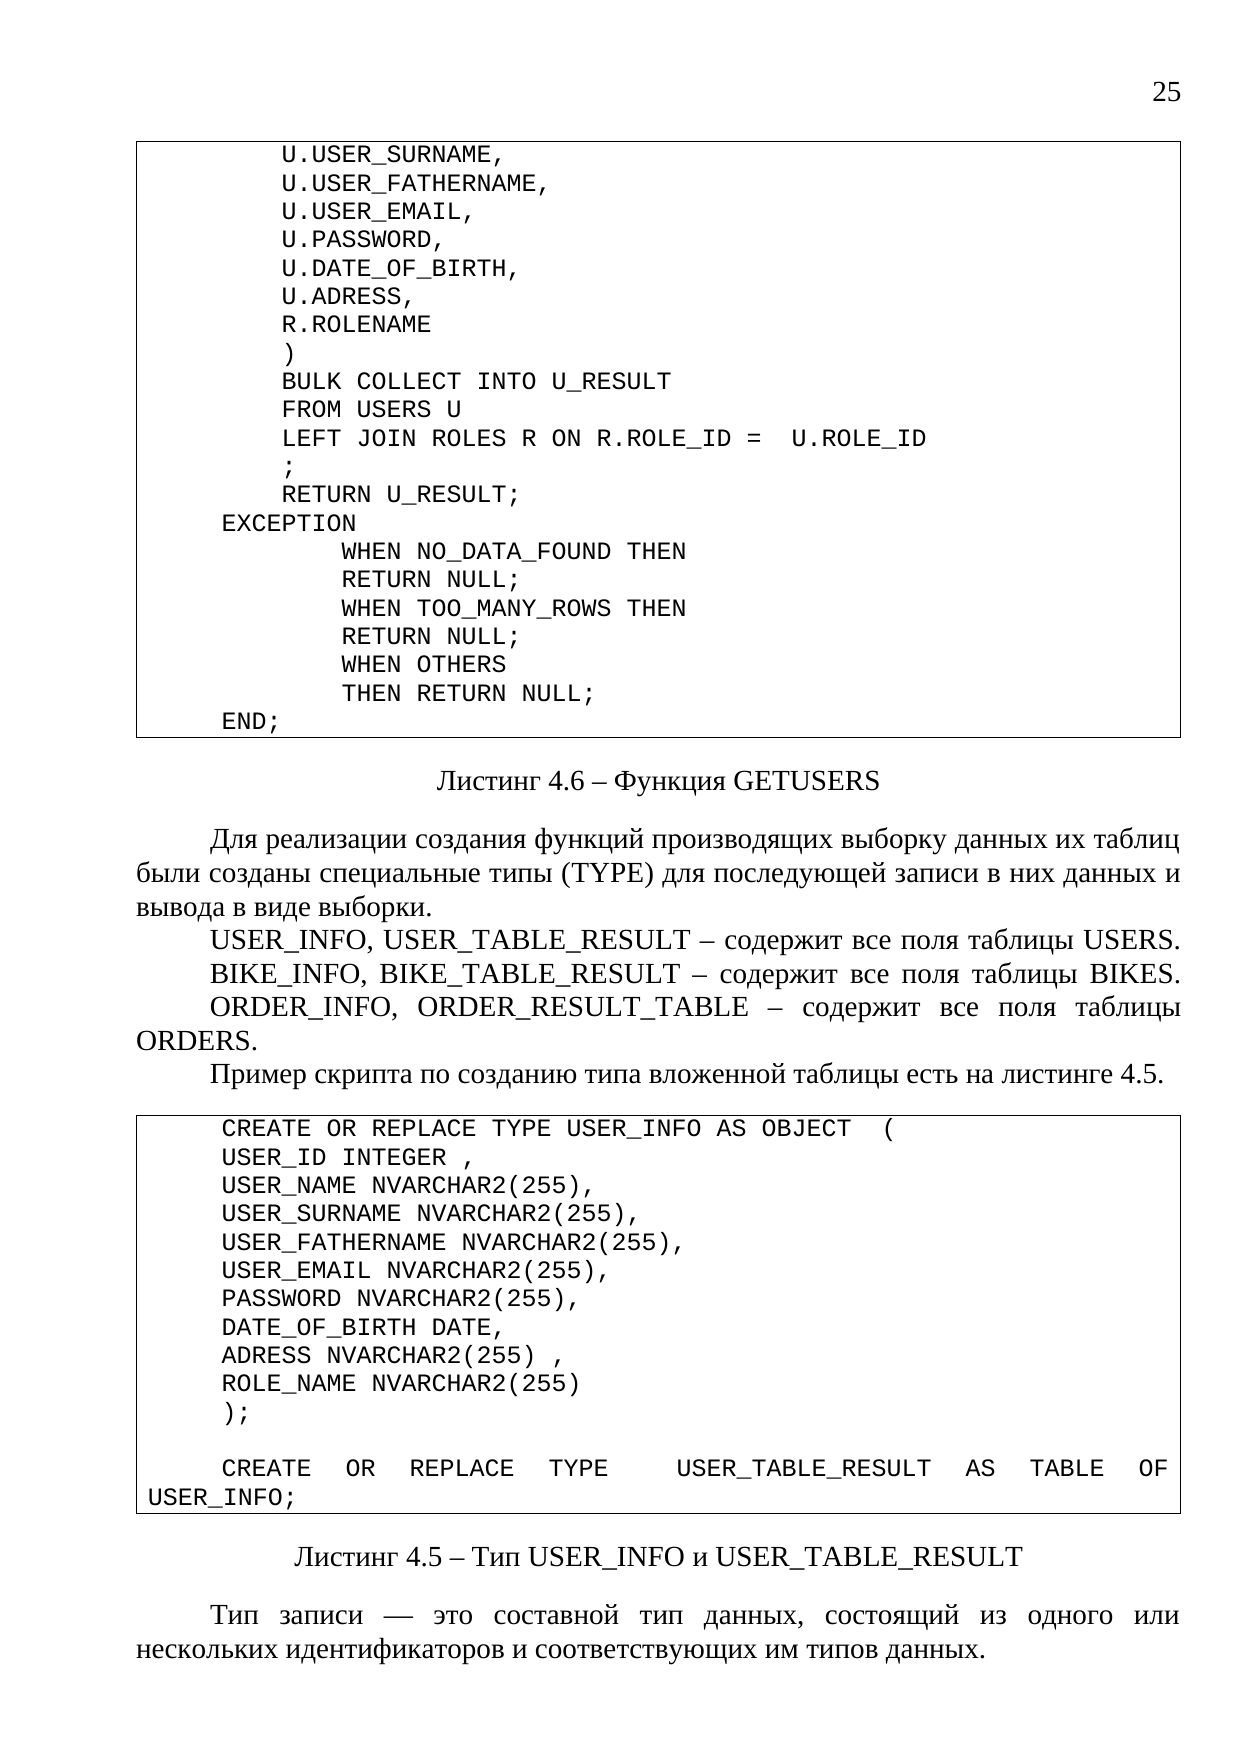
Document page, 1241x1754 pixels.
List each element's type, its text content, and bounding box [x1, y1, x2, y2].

text Тип записи — это составной тип данных, состоящий из одного или нескольких идентификаторов и соответствующих им типов данных. [136, 1597, 1181, 1664]
text Для реализации создания функций производящих выборку данных их таблиц были созданы специальные типы (TYPE) для последующей записи в них данных и вывода в виде выборки. USER_INFO, USER_TABLE_RESULT – содержит все поля таблицы USERS. BIKE_INFO, BIKE_TABLE_RESULT – содержит все поля таблицы BIKES. ORDER_INFO, ORDER_RESULT_TABLE – содержит все поля таблицы ORDERS. Пример скрипта по созданию типа вложенной таблицы есть на листинге 4.5. [136, 822, 1181, 1090]
text Листинг 4.5 – Тип USER_INFO и USER_TABLE_RESULT [136, 1539, 1181, 1572]
text Листинг 4.6 – Функция GETUSERS [136, 763, 1181, 797]
table_header CREATE OR REPLACE TYPE USER_INFO AS OBJECT ( USER_ID INTEGER , USER_NAME NVARCHAR2(255), USER_SURNAME NVARCHAR2(255), USER_FATHERNAME NVARCHAR2(255), USER_EMAIL NVARCHAR2(255), PASSWORD NVARCHAR2(255), DATE_OF_BIRTH DATE, ADRESS NVARCHAR2(255) , ROLE_NAME NVARCHAR2(255) ); CREATE OR REPLACE TYPE USER_TABLE_RESULT AS TABLE OF USER_INFO; [137, 1116, 1180, 1513]
